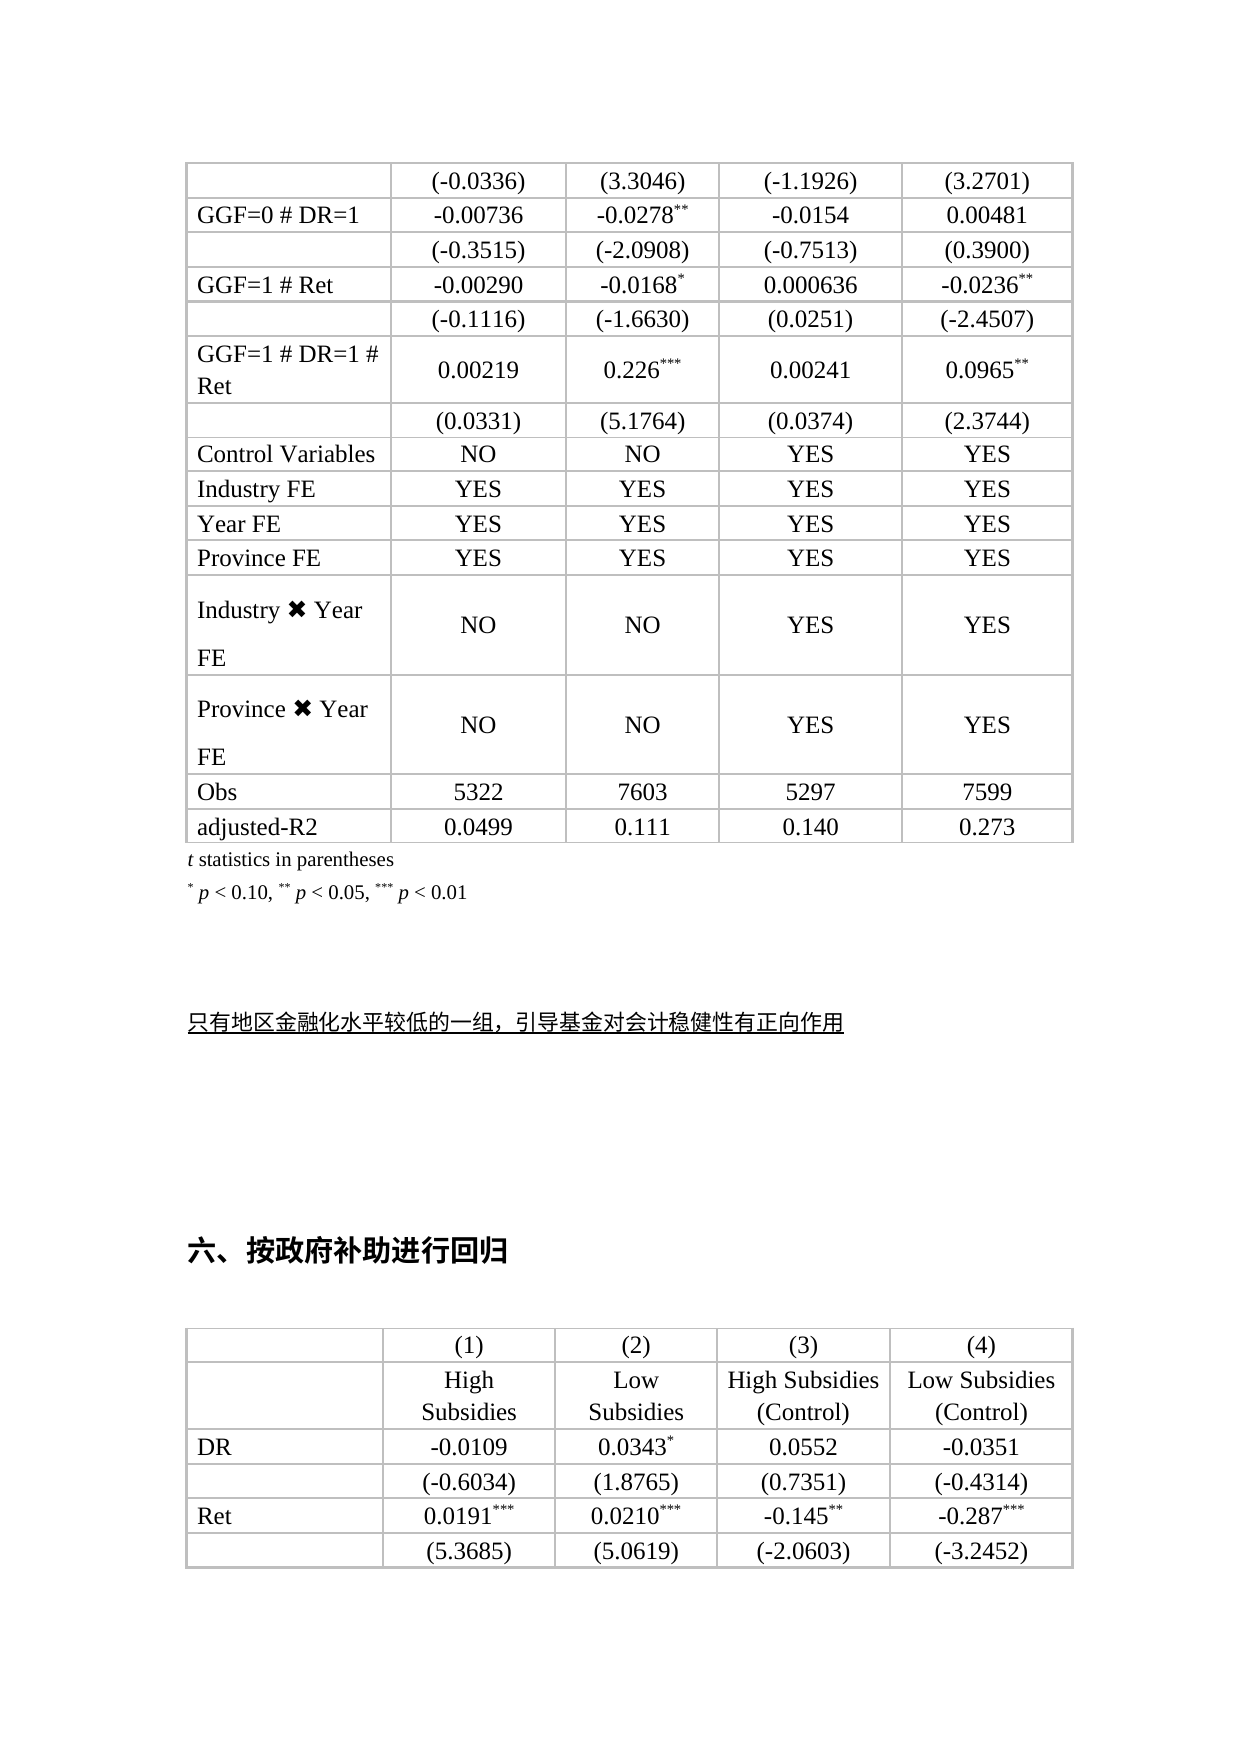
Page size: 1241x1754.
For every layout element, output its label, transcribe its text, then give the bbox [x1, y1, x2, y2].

table_cell NO [567, 576, 718, 673]
table_cell 0.0191*** [384, 1499, 554, 1532]
table_cell NO [567, 438, 718, 470]
table_cell 0.140 [720, 810, 901, 842]
table_cell (5.3685) [384, 1534, 554, 1566]
table_cell -0.0154 [720, 199, 901, 231]
table_cell -0.287*** [891, 1499, 1071, 1532]
table_cell NO [392, 576, 565, 673]
table_cell (-0.1116) [392, 303, 565, 335]
table_header (1) [384, 1329, 554, 1361]
table_cell (1.8765) [556, 1465, 716, 1497]
table_cell 0.000636 [720, 268, 901, 300]
table_cell 5322 [392, 775, 565, 808]
table_cell (-0.3515) [392, 233, 565, 266]
table_cell (-0.6034) [384, 1465, 554, 1497]
table_cell (0.3900) [903, 233, 1071, 266]
table_cell Province ✖ Year FE [188, 676, 390, 773]
table_cell YES [567, 472, 718, 505]
table_cell Province FE [188, 541, 390, 574]
table_cell NO [392, 438, 565, 470]
table_header [188, 1329, 382, 1361]
table_cell -0.0278** [567, 199, 718, 231]
table_cell [188, 1534, 382, 1566]
table_cell YES [720, 472, 901, 505]
table_cell -0.0236** [903, 268, 1071, 300]
table_cell (-2.0908) [567, 233, 718, 266]
table_cell (0.0251) [720, 303, 901, 335]
table_cell [188, 303, 390, 335]
list 只有地区金融化水平较低的一组，引导基金对会计稳健性有正向作用 [187, 1006, 1053, 1038]
table_cell (5.1764) [567, 404, 718, 437]
table_cell (0.0374) [720, 404, 901, 437]
table_cell Industry ✖ Year FE [188, 576, 390, 673]
table_cell Low Subsidies (Control) [891, 1363, 1071, 1428]
table_cell YES [567, 507, 718, 539]
table_cell Industry FE [188, 472, 390, 505]
table_cell YES [903, 507, 1071, 539]
table_cell YES [720, 576, 901, 673]
table_cell [188, 1465, 382, 1497]
table_cell High Subsidies (Control) [718, 1363, 889, 1428]
table_cell 0.226*** [567, 337, 718, 402]
table_cell -0.145** [718, 1499, 889, 1532]
table_cell YES [392, 507, 565, 539]
table_cell [188, 164, 390, 197]
table_cell (0.0331) [392, 404, 565, 437]
table_cell YES [903, 541, 1071, 574]
table_cell (-1.1926) [720, 164, 901, 197]
table_cell GGF=0 # DR=1 [188, 199, 390, 231]
table_cell YES [567, 541, 718, 574]
table_cell (3.3046) [567, 164, 718, 197]
table_cell 0.00219 [392, 337, 565, 402]
table_cell GGF=1 # DR=1 # Ret [188, 337, 390, 402]
table_cell (5.0619) [556, 1534, 716, 1566]
table_cell Control Variables [188, 438, 390, 470]
table_cell 0.00481 [903, 199, 1071, 231]
table_cell Year FE [188, 507, 390, 539]
table_cell (-1.6630) [567, 303, 718, 335]
table_cell adjusted-R2 [188, 810, 390, 842]
table_cell 5297 [720, 775, 901, 808]
table_cell NO [392, 676, 565, 773]
table_header (2) [556, 1329, 716, 1361]
table_cell 0.0499 [392, 810, 565, 842]
table_cell -0.0168* [567, 268, 718, 300]
table_cell (3.2701) [903, 164, 1071, 197]
table_cell (-0.7513) [720, 233, 901, 266]
table_cell 0.00241 [720, 337, 901, 402]
table_cell YES [720, 438, 901, 470]
table_cell (-3.2452) [891, 1534, 1071, 1566]
table_cell DR [188, 1430, 382, 1463]
table_cell 7603 [567, 775, 718, 808]
table_cell 0.0210*** [556, 1499, 716, 1532]
table_cell Obs [188, 775, 390, 808]
table_cell 0.0343* [556, 1430, 716, 1463]
table_cell [188, 404, 390, 437]
table_cell GGF=1 # Ret [188, 268, 390, 300]
table_cell (-0.0336) [392, 164, 565, 197]
table_cell 0.0552 [718, 1430, 889, 1463]
table_cell YES [903, 676, 1071, 773]
text t statistics in parentheses [187, 843, 1053, 876]
table_cell YES [903, 438, 1071, 470]
table_cell YES [720, 676, 901, 773]
table_cell [188, 233, 390, 266]
table_cell (-2.0603) [718, 1534, 889, 1566]
table_cell YES [720, 541, 901, 574]
table_cell High Subsidies [384, 1363, 554, 1428]
table_cell -0.0351 [891, 1430, 1071, 1463]
table_cell (-2.4507) [903, 303, 1071, 335]
table_cell YES [392, 472, 565, 505]
table_cell [188, 1363, 382, 1428]
table_cell (0.7351) [718, 1465, 889, 1497]
table_cell Low Subsidies [556, 1363, 716, 1428]
table_cell 0.273 [903, 810, 1071, 842]
text * p < 0.10, ** p < 0.05, *** p < 0.01 [187, 876, 1053, 908]
table_cell (-0.4314) [891, 1465, 1071, 1497]
table_cell 0.0965** [903, 337, 1071, 402]
table_cell -0.0109 [384, 1430, 554, 1463]
table_cell -0.00736 [392, 199, 565, 231]
table_cell YES [720, 507, 901, 539]
table_cell 7599 [903, 775, 1071, 808]
table_cell Ret [188, 1499, 382, 1532]
table_cell YES [392, 541, 565, 574]
table_cell YES [903, 472, 1071, 505]
table_cell NO [567, 676, 718, 773]
table_header (4) [891, 1329, 1071, 1361]
table_cell YES [903, 576, 1071, 673]
subtitle 六、按政府补助进行回归 [187, 1217, 1053, 1282]
table_cell 0.111 [567, 810, 718, 842]
table_cell (2.3744) [903, 404, 1071, 437]
table_cell -0.00290 [392, 268, 565, 300]
table_header (3) [718, 1329, 889, 1361]
